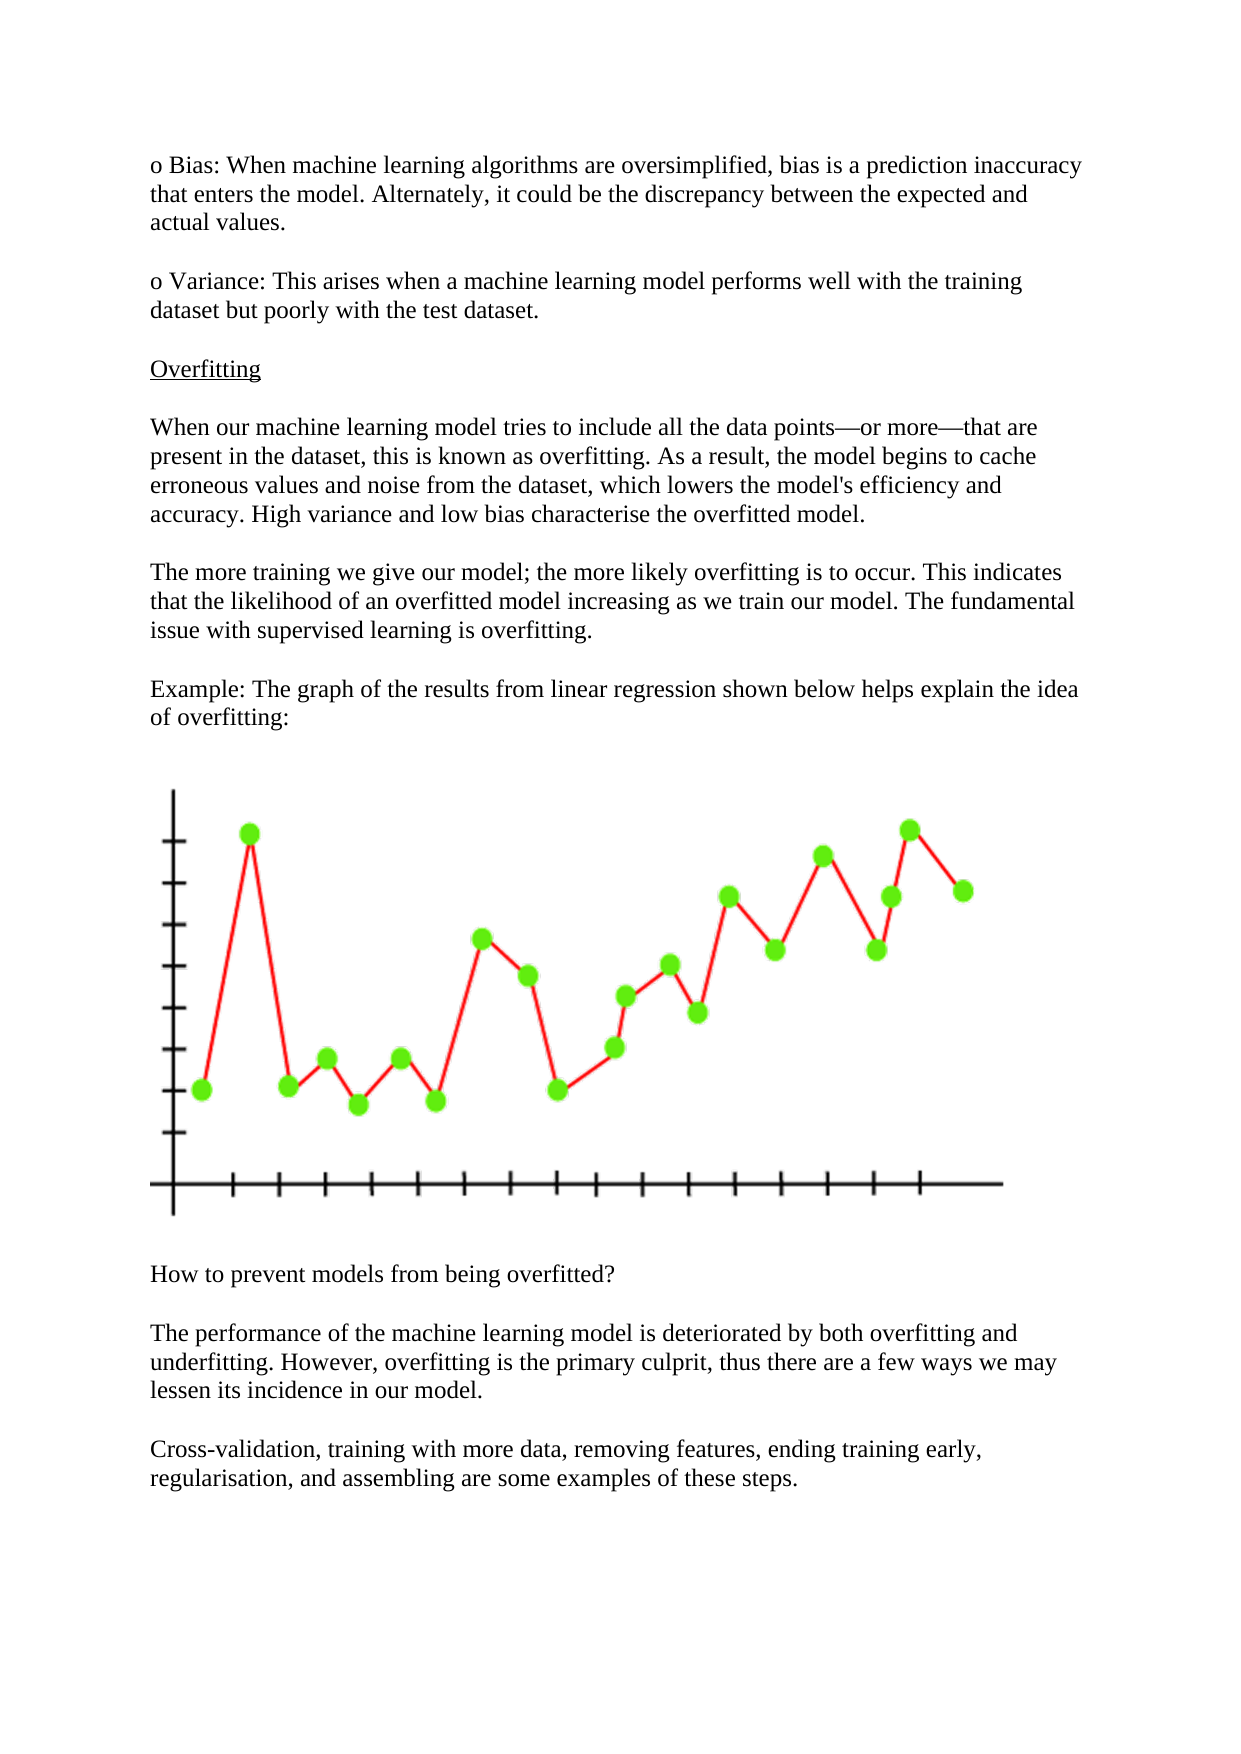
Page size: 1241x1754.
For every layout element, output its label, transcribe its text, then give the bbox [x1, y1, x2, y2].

text The more training we give our model; the more likely overfitting is to occur. This indicates that the likelihood of an overfitted model increasing as we train our model. The fundamental issue with supervised learning is overfitting. [150, 557, 1090, 644]
text Example: The graph of the results from linear regression shown below helps explain the idea of overfitting: [150, 674, 1090, 731]
text The performance of the machine learning model is deteriorated by both overfitting and underfitting. However, overfitting is the primary culprit, thus there are a few ways we may lessen its incidence in our model. [150, 1318, 1090, 1404]
text How to prevent models from being overfitted? [150, 1259, 1090, 1288]
picture [150, 761, 1011, 1230]
text When our machine learning model tries to include all the data points—or more—that are present in the dataset, this is known as overfitting. As a result, the model begins to cache erroneous values and noise from the dataset, which lowers the model's efficiency and accuracy. High variance and low bias characterise the overfitted model. [150, 412, 1090, 527]
text Cross-validation, training with more data, removing features, ending training early, regularisation, and assembling are some examples of these steps. [150, 1434, 1090, 1492]
text Overfitting [150, 354, 1090, 382]
text o Bias: When machine learning algorithms are oversimplified, bias is a prediction inaccuracy that enters the model. Alternately, it could be the discrepancy between the expected and actual values. [150, 150, 1090, 236]
text o Variance: This arises when a machine learning model performs well with the training dataset but poorly with the test dataset. [150, 266, 1090, 324]
